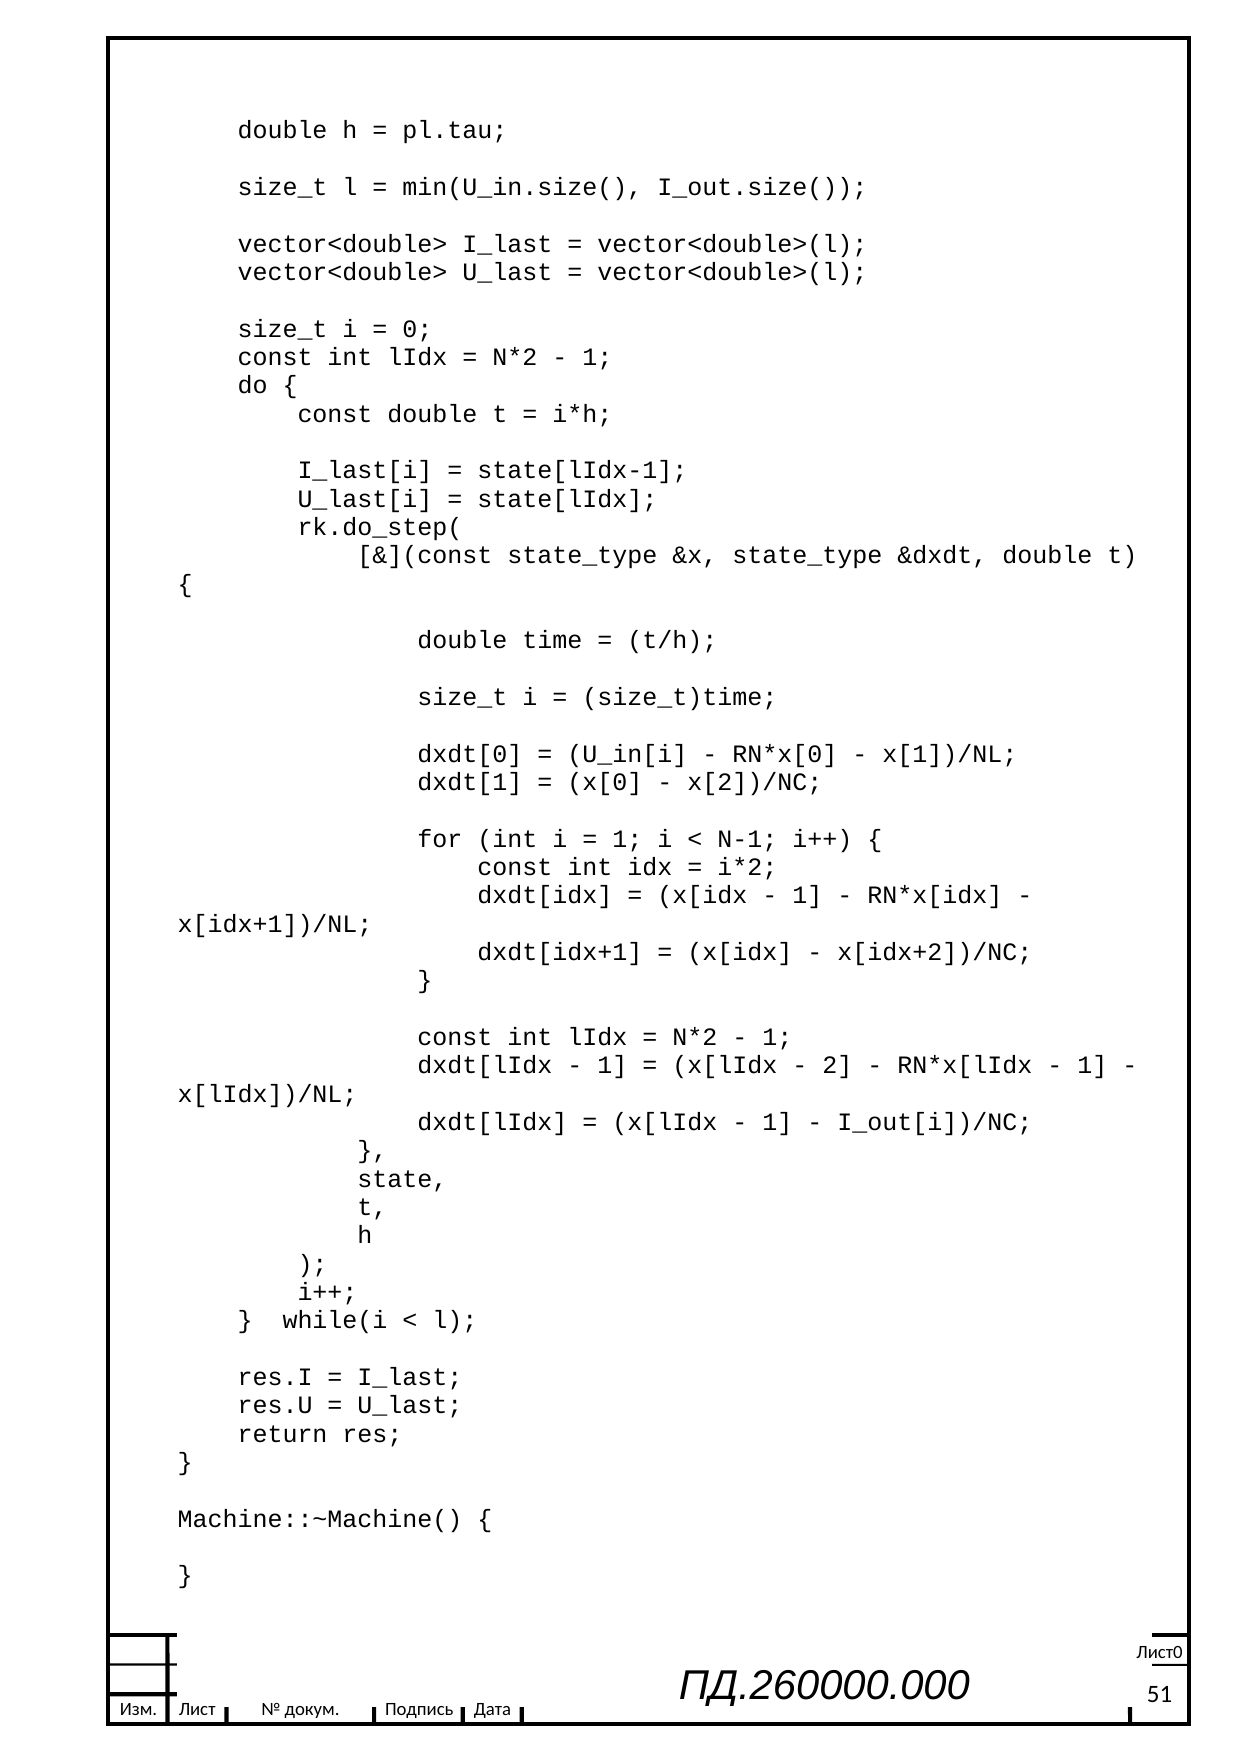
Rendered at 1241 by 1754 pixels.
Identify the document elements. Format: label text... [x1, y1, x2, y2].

text } [177, 968, 1152, 996]
text rk.do_step( [177, 515, 1152, 543]
text dxdt[idx+1] = (x[idx] - x[idx+2])/NC; [177, 940, 1152, 968]
text size_t i = 0; [177, 316, 1152, 345]
text dxdt[0] = (U_in[i] - RN*x[0] - x[1])/NL; [177, 741, 1152, 770]
text size_t i = (size_t)time; [177, 685, 1152, 713]
text [&](const state_type &x, state_type &dxdt, double t) { [177, 543, 1152, 600]
text } while(i < l); [177, 1308, 1152, 1336]
text for (int i = 1; i < N-1; i++) { [177, 826, 1152, 855]
text vector<double> U_last = vector<double>(l); [177, 260, 1152, 288]
text const double t = i*h; [177, 401, 1152, 430]
text res.I = I_last; [177, 1365, 1152, 1393]
text t, [177, 1195, 1152, 1223]
text res.U = U_last; [177, 1393, 1152, 1421]
text vector<double> I_last = vector<double>(l); [177, 231, 1152, 260]
text dxdt[lIdx - 1] = (x[lIdx - 2] - RN*x[lIdx - 1] - x[lIdx])/NL; [177, 1053, 1152, 1110]
text }, [177, 1138, 1152, 1166]
text ); [177, 1251, 1152, 1280]
text i++; [177, 1280, 1152, 1308]
text size_t l = min(U_in.size(), I_out.size()); [177, 175, 1152, 203]
text dxdt[1] = (x[0] - x[2])/NC; [177, 770, 1152, 798]
text } [177, 1563, 1152, 1591]
text } [177, 1450, 1152, 1478]
text U_last[i] = state[lIdx]; [177, 486, 1152, 515]
text h [177, 1223, 1152, 1251]
text const int lIdx = N*2 - 1; [177, 1025, 1152, 1053]
text I_last[i] = state[lIdx-1]; [177, 458, 1152, 486]
text state, [177, 1166, 1152, 1195]
text const int lIdx = N*2 - 1; [177, 345, 1152, 373]
text double time = (t/h); [177, 628, 1152, 656]
text dxdt[idx] = (x[idx - 1] - RN*x[idx] - x[idx+1])/NL; [177, 883, 1152, 940]
text double h = pl.tau; [177, 118, 1152, 146]
text return res; [177, 1421, 1152, 1450]
text Machine::~Machine() { [177, 1506, 1152, 1535]
text const int idx = i*2; [177, 855, 1152, 883]
text dxdt[lIdx] = (x[lIdx - 1] - I_out[i])/NC; [177, 1110, 1152, 1138]
text do { [177, 373, 1152, 401]
